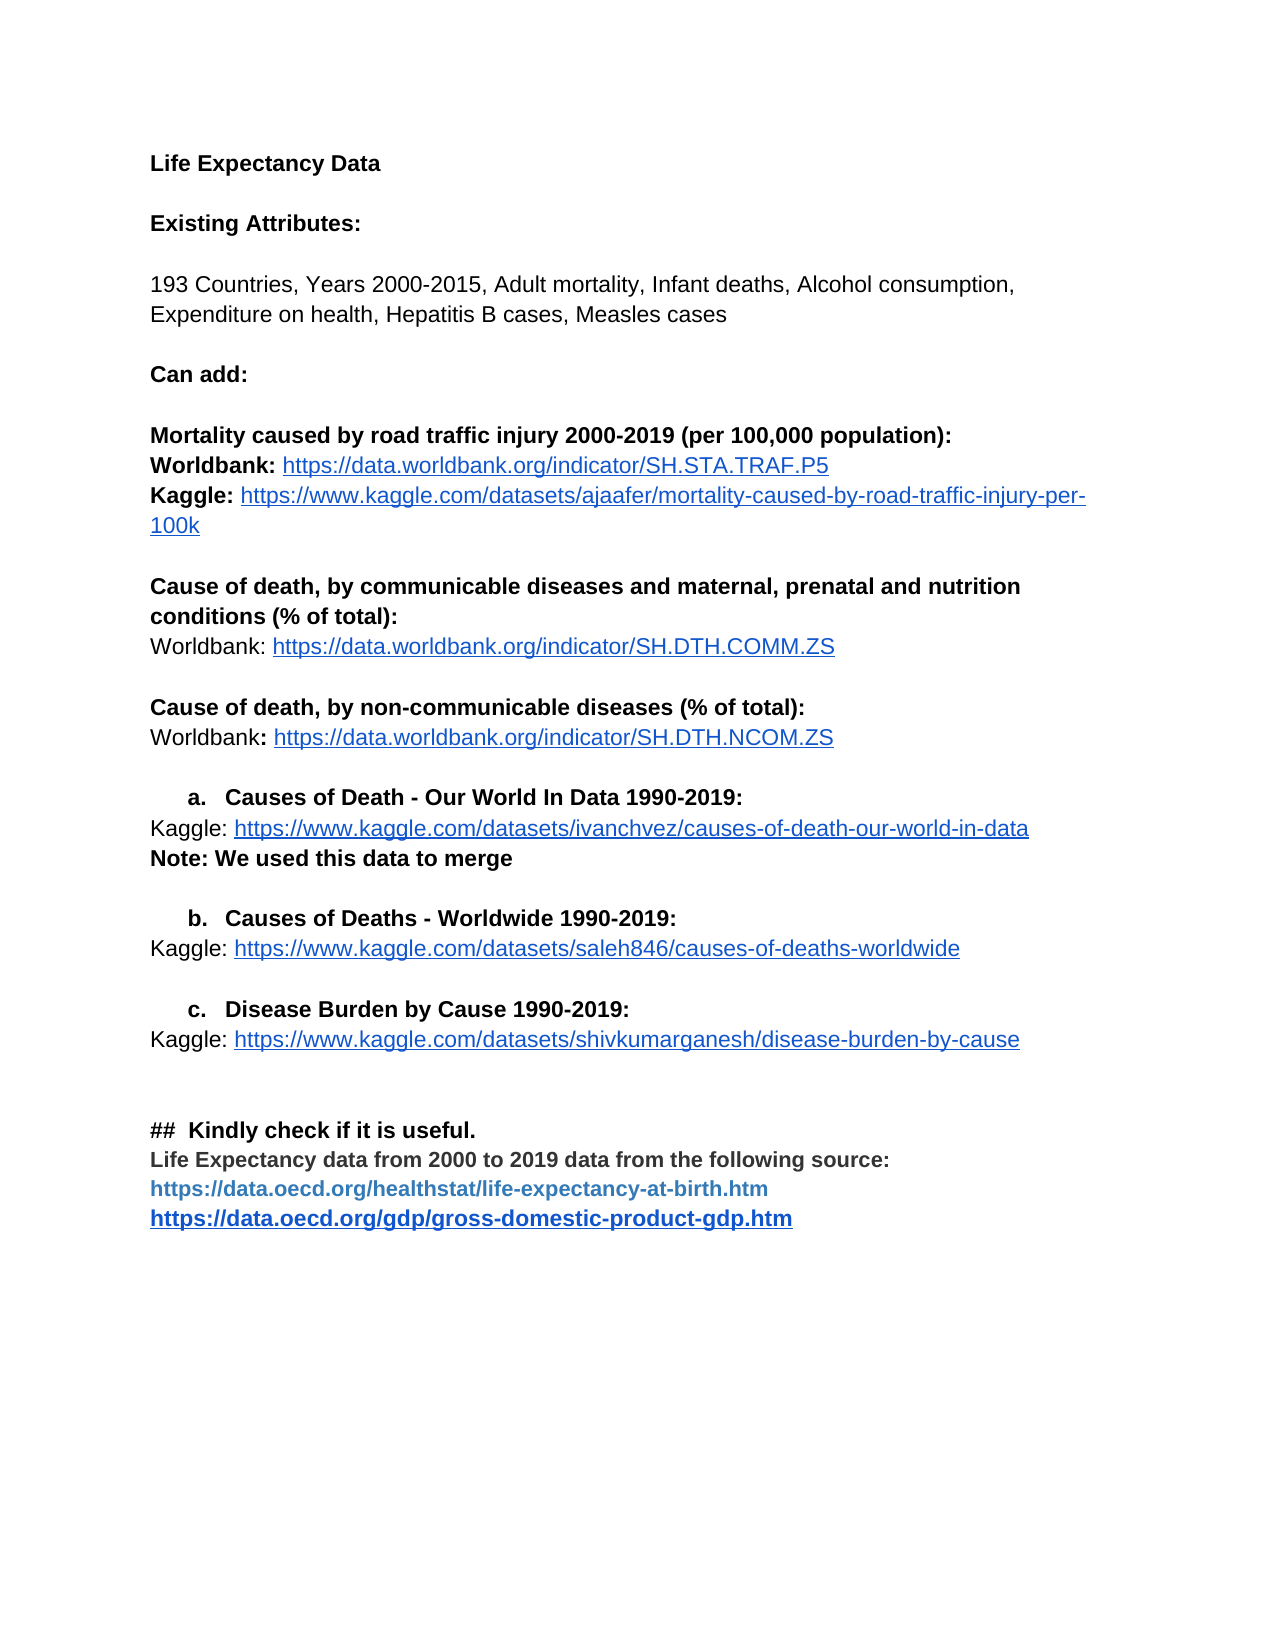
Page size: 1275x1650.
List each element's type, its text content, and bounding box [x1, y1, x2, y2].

text Worldbank: https://data.worldbank.org/indicator/SH.DTH.COMM.ZS [150, 633, 1125, 660]
text Kaggle: https://www.kaggle.com/datasets/ajaafer/mortality-caused-by-road-traffic-injury-per-100k [150, 482, 1125, 539]
text https://data.oecd.org/gdp/gross-domestic-product-gdp.htm [150, 1205, 1125, 1231]
list Causes of Deaths - Worldwide 1990-2019: [187, 905, 1125, 932]
text 193 Countries, Years 2000-2015, Adult mortality, Infant deaths, Alcohol consumption, [150, 271, 1125, 297]
text Kaggle: https://www.kaggle.com/datasets/saleh846/causes-of-deaths-worldwide [150, 935, 1125, 962]
text Can add: [150, 361, 1125, 388]
text ## Kindly check if it is useful. [150, 1117, 1125, 1143]
text Note: We used this data to merge [150, 845, 1125, 871]
list Causes of Death - Our World In Data 1990-2019: [187, 784, 1125, 811]
list Disease Burden by Cause 1990-2019: [187, 996, 1125, 1022]
text Mortality caused by road traffic injury 2000-2019 (per 100,000 population): [150, 422, 1125, 448]
text Life Expectancy Data [150, 150, 1125, 176]
text Life Expectancy data from 2000 to 2019 data from the following source: https://data.oecd.org/healthstat/life-expectancy-at-birth.htm [150, 1147, 1125, 1201]
text Cause of death, by communicable diseases and maternal, prenatal and nutrition conditions (% of total): [150, 573, 1125, 629]
text Cause of death, by non-communicable diseases (% of total): [150, 694, 1125, 720]
text Worldbank: https://data.worldbank.org/indicator/SH.DTH.NCOM.ZS [150, 724, 1125, 750]
text Worldbank: https://data.worldbank.org/indicator/SH.STA.TRAF.P5 [150, 452, 1125, 478]
text Expenditure on health, Hepatitis B cases, Measles cases [150, 301, 1125, 327]
text Kaggle: https://www.kaggle.com/datasets/shivkumarganesh/disease-burden-by-cause [150, 1026, 1125, 1052]
text Kaggle: https://www.kaggle.com/datasets/ivanchvez/causes-of-death-our-world-in-data [150, 814, 1125, 841]
text Existing Attributes: [150, 210, 1125, 237]
